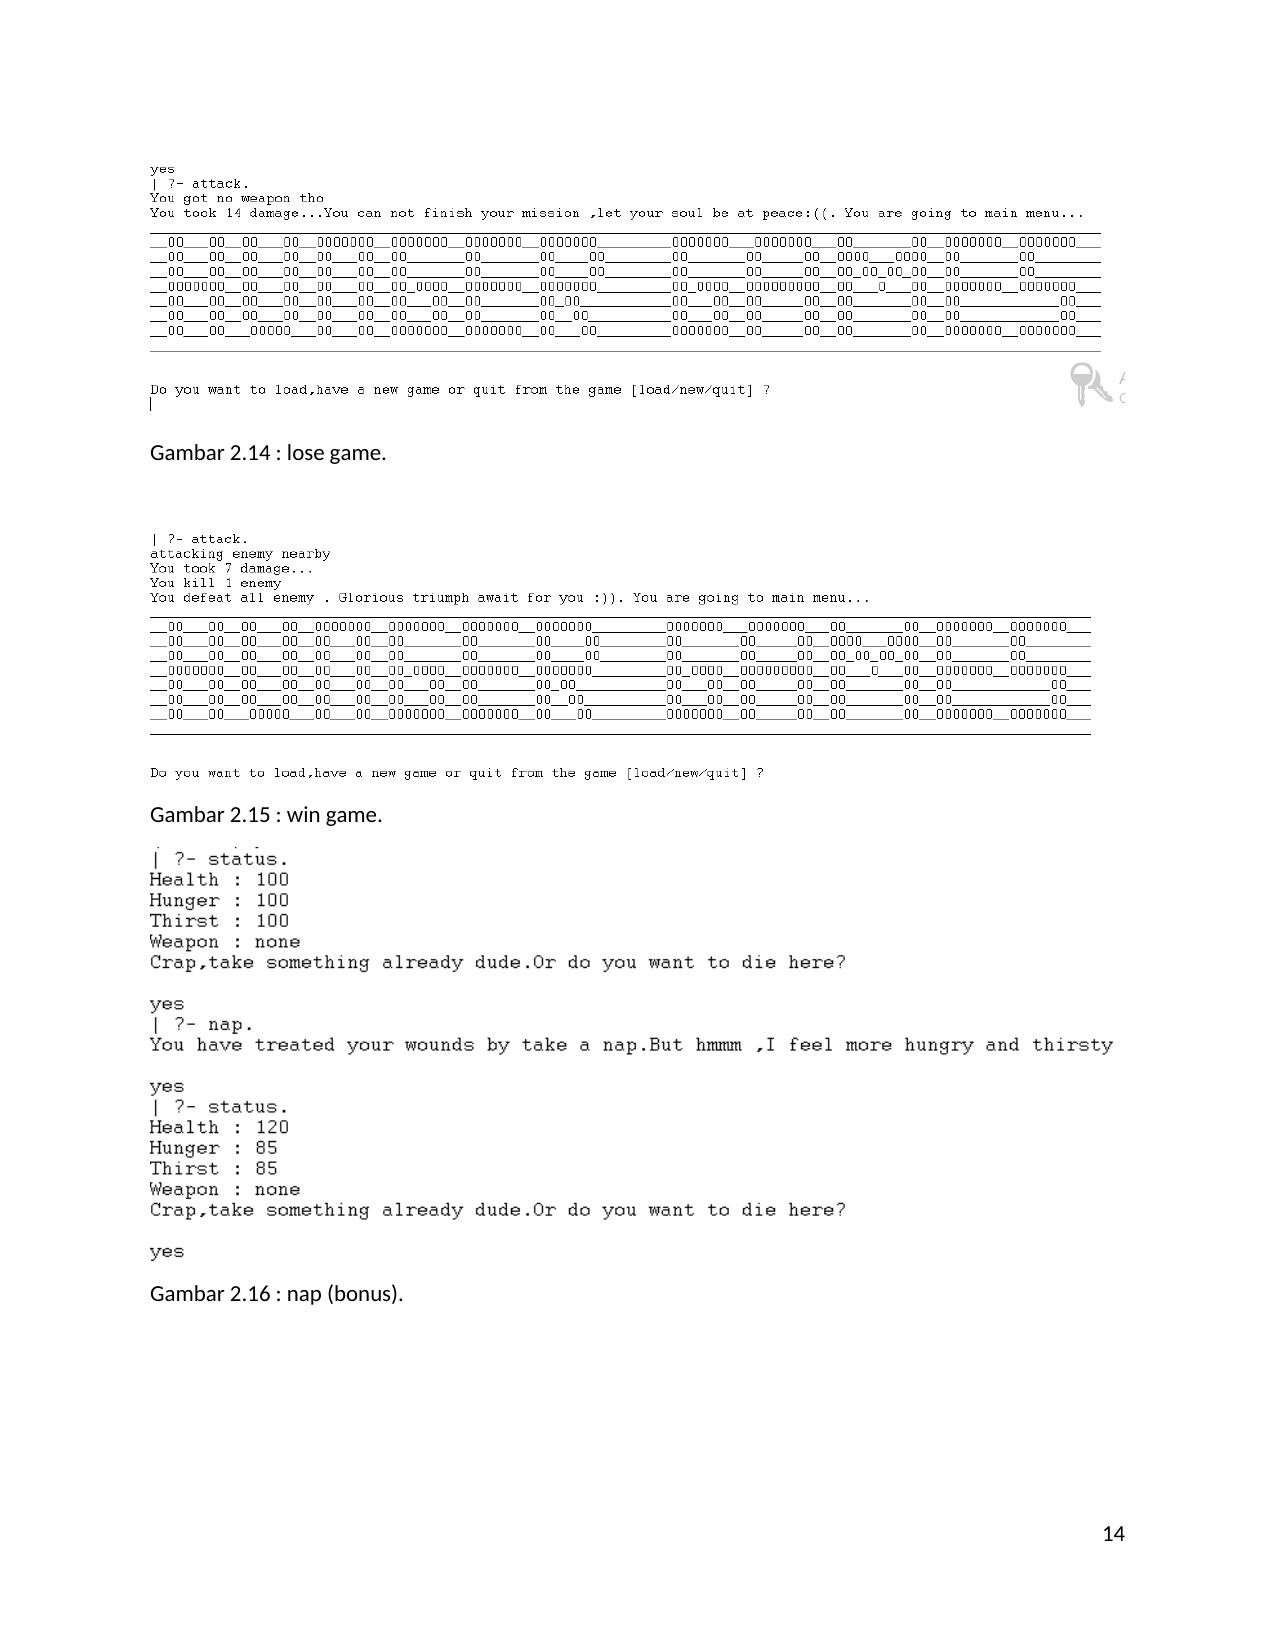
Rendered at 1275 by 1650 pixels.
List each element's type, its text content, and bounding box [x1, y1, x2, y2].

picture [150, 531, 1125, 782]
text Gambar 2.15 : win game. [150, 800, 1125, 828]
text Gambar 2.14 : lose game. [150, 438, 1125, 466]
picture [150, 150, 1125, 420]
picture [150, 847, 1125, 1261]
text Gambar 2.16 : nap (bonus). [150, 1279, 1125, 1307]
